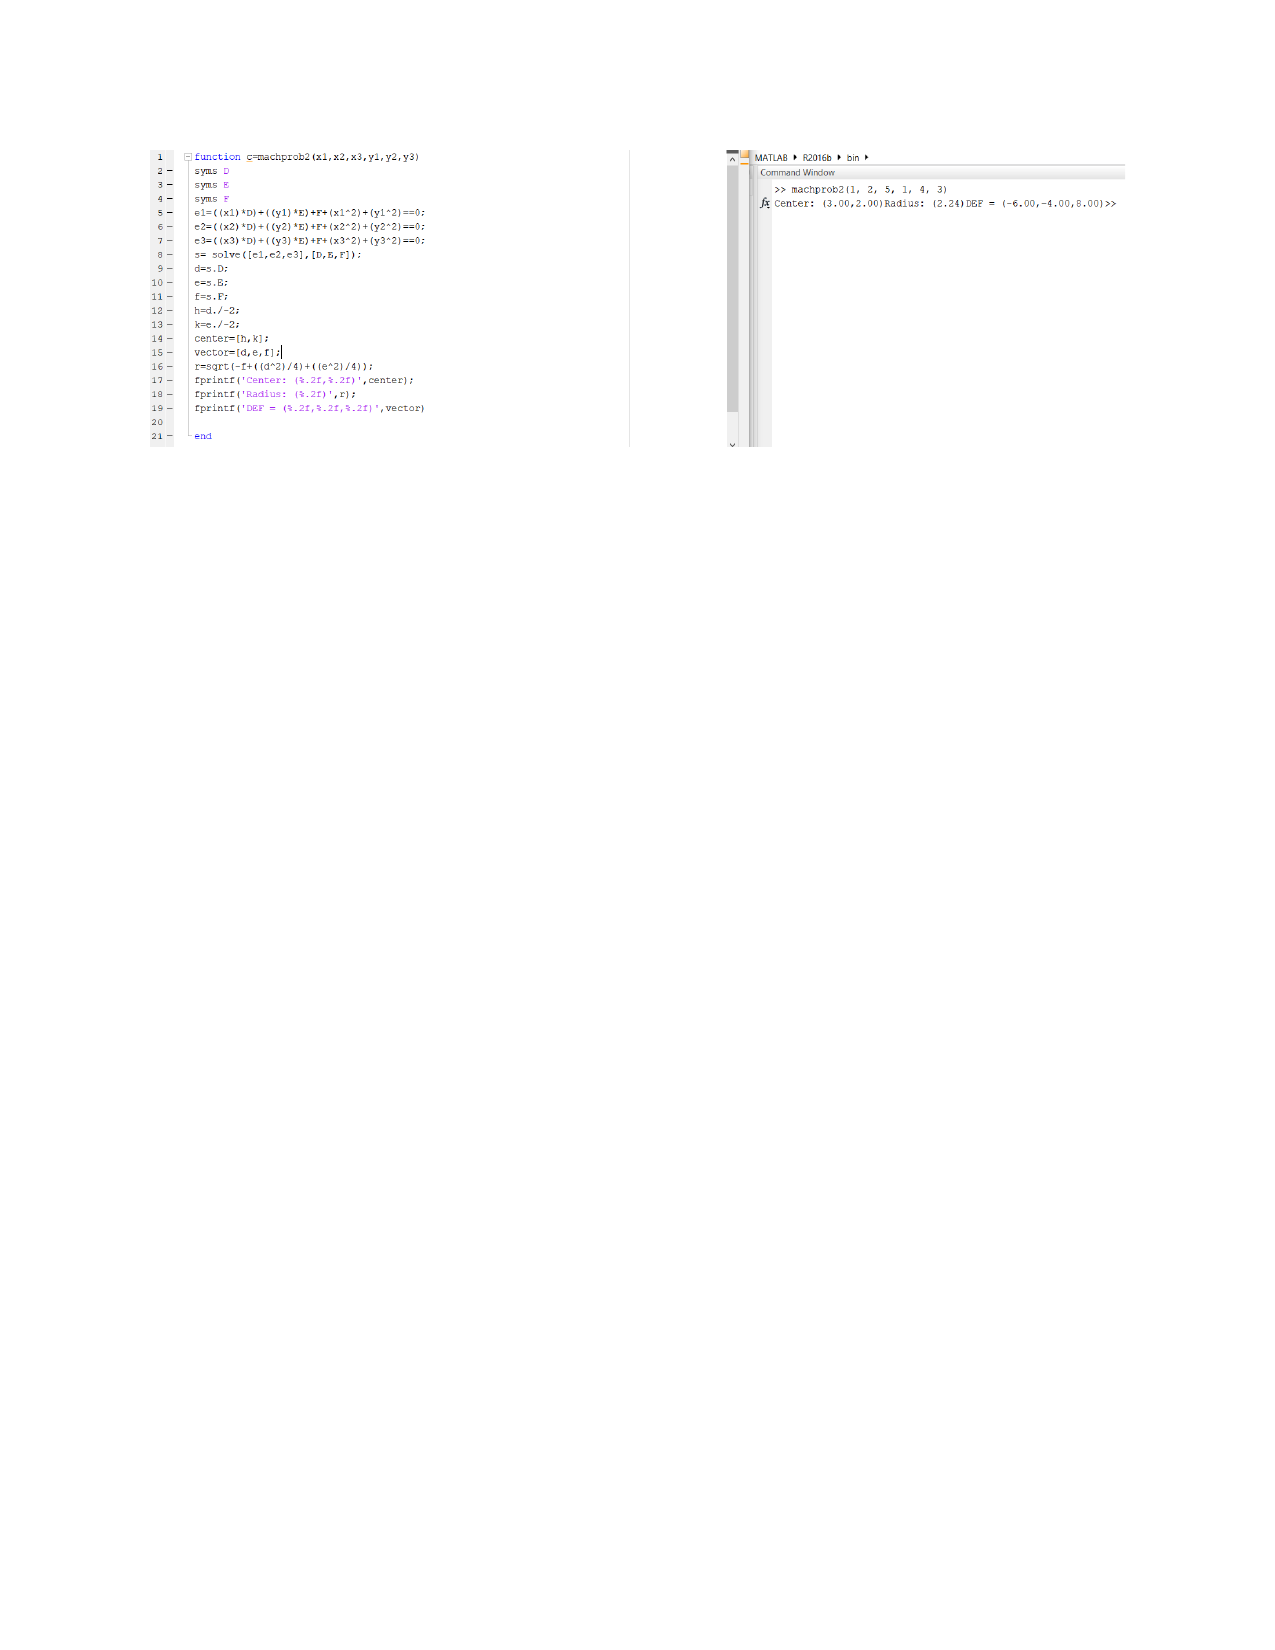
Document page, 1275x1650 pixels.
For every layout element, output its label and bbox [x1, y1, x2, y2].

picture [150, 150, 1125, 447]
